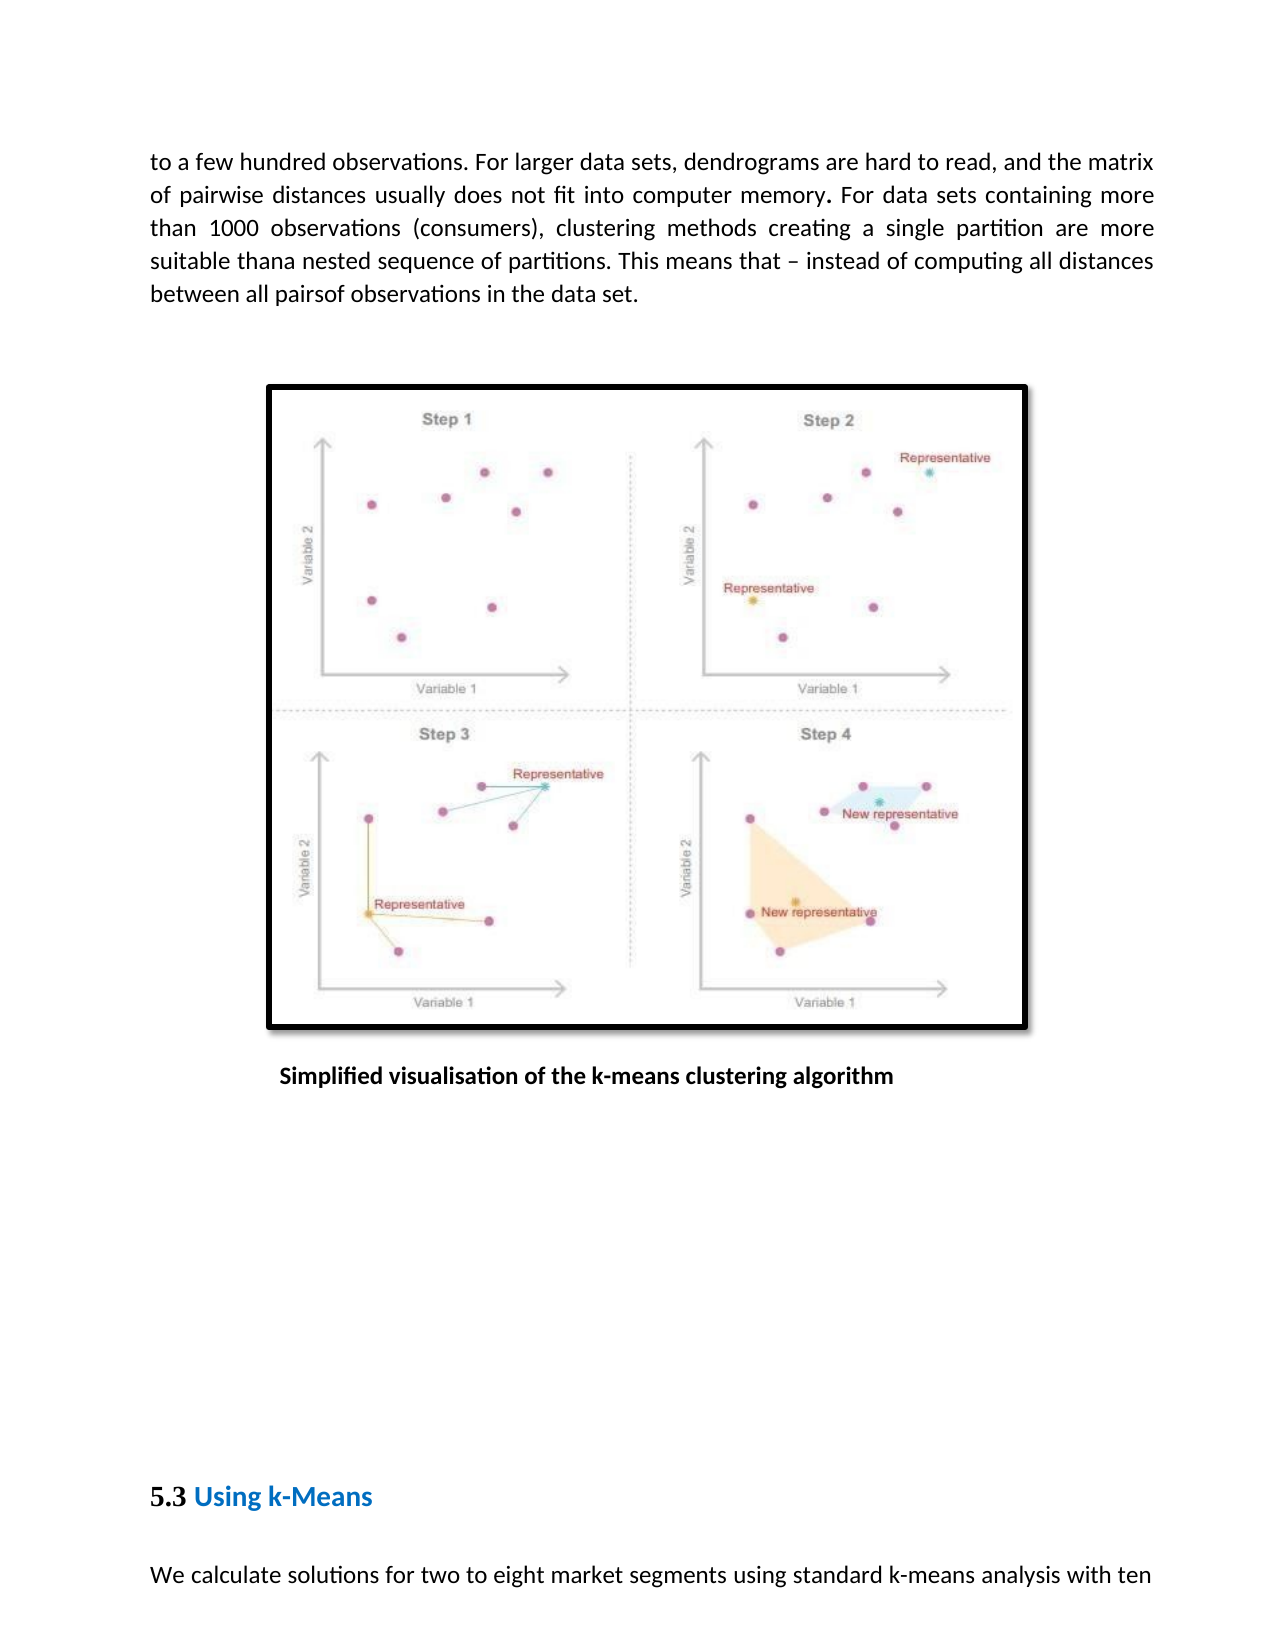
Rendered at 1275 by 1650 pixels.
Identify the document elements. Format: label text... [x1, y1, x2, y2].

text to a few hundred observations. For larger data sets, dendrograms are hard to read, and the matrix of pairwise distances usually does not fit into computer memory. For data sets containing more than 1000 observations (consumers), clustering methods creating a single partition are more suitable thana nested sequence of partitions. This means that – instead of computing all distances between all pairsof observations in the data set. [150, 146, 1156, 308]
subtitle Using k-Means [150, 1478, 1237, 1514]
picture [264, 382, 1039, 1042]
picture [272, 390, 1022, 1024]
text We calculate solutions for two to eight market segments using standard k-means analysis with ten [150, 1559, 1237, 1590]
